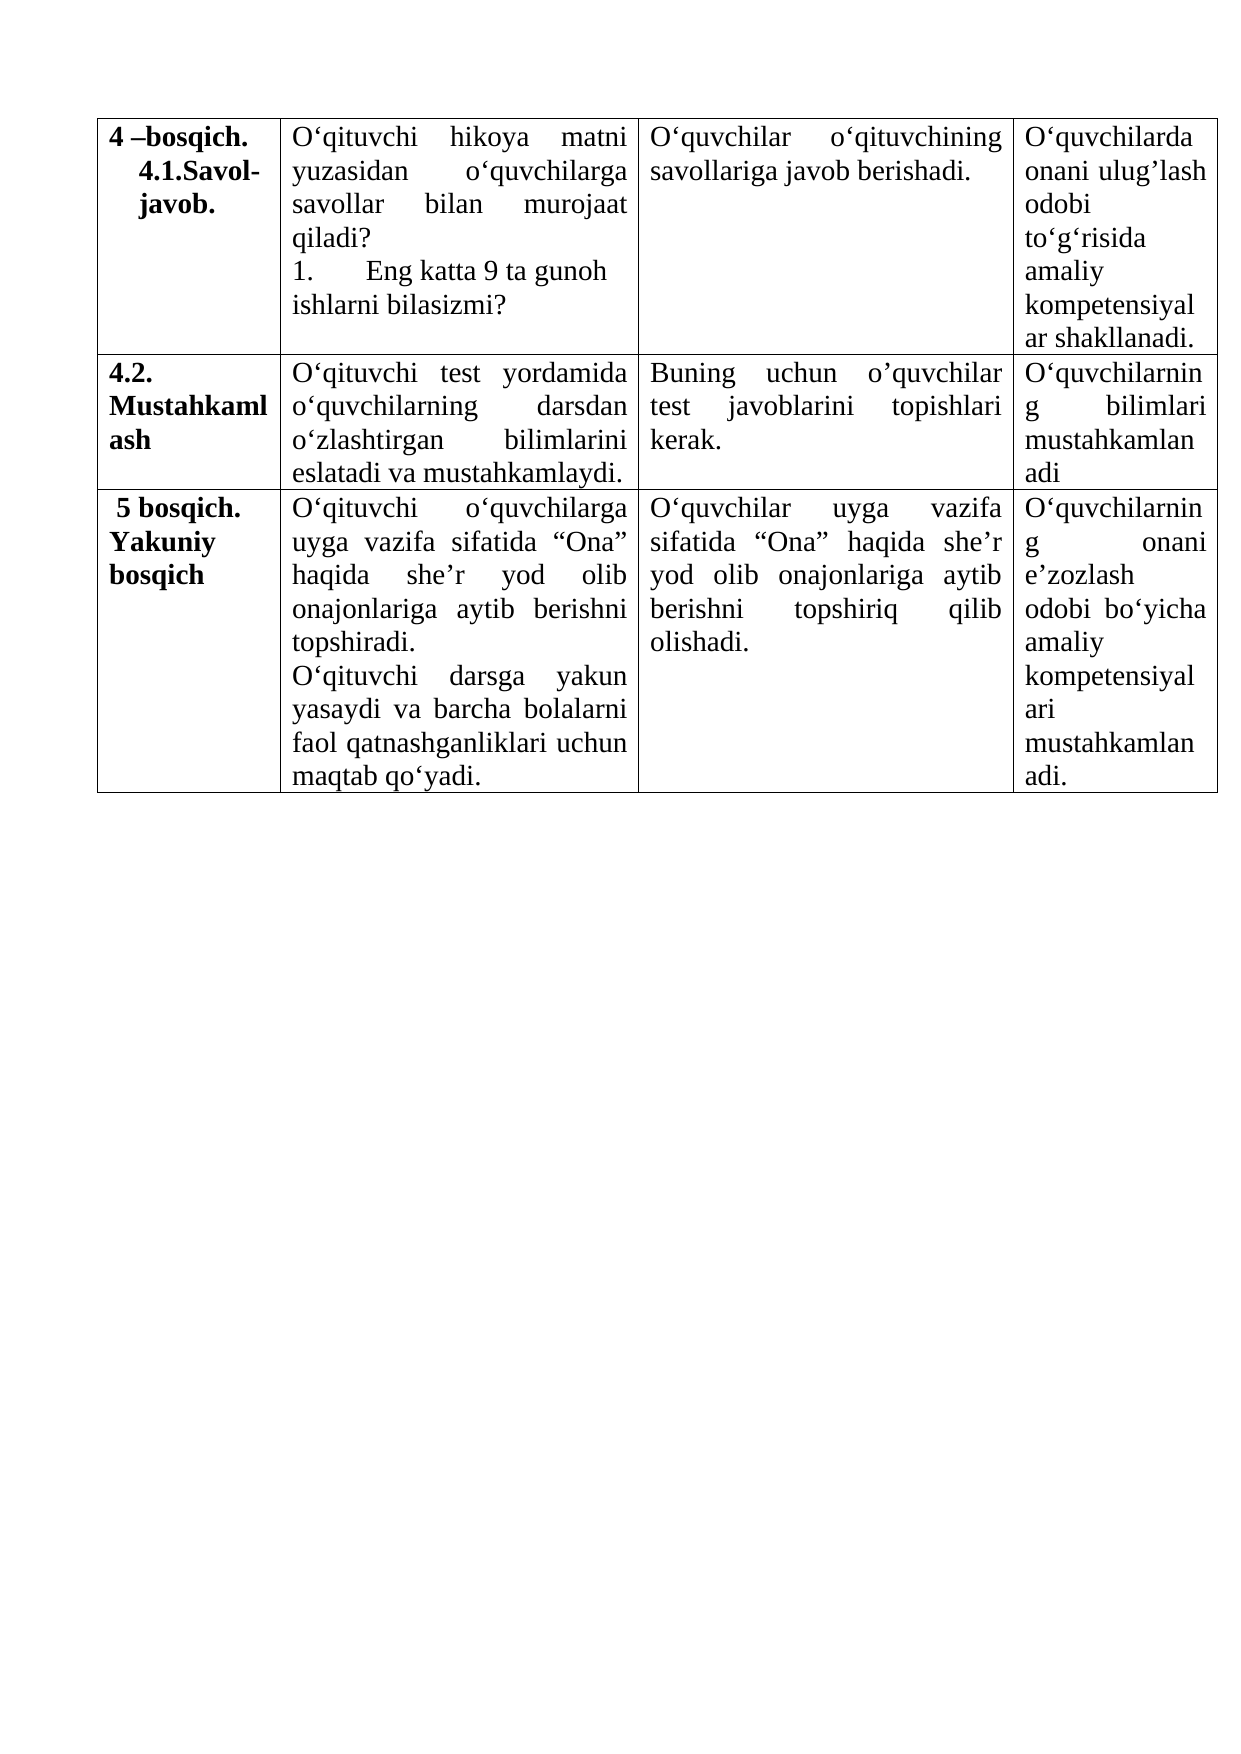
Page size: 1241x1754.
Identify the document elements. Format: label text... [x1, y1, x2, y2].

table_cell O‘qituvchi hikoya matni yuzasidan o‘quvchilarga savollar bilan murojaat qiladi? 1. Eng katta 9 ta gunoh ishlarni bilasizmi? [281, 119, 638, 354]
table_cell 4 –bosqich. 4.1.Savol-javob. [98, 119, 280, 354]
table_cell O‘quvchilar uyga vazifa sifatida “Ona” haqida she’r yod olib onajonlariga aytib berishni topshiriq qilib olishadi. [639, 490, 1013, 792]
table_cell O‘quvchilarning bilimlari mustahkamlanadi [1014, 355, 1217, 489]
table_cell O‘quvchilarning onani e’zozlash odobi bo‘yicha amaliy kompetensiyalari mustahkamlanadi. [1014, 490, 1217, 792]
table_cell O‘qituvchi o‘quvchilarga uyga vazifa sifatida “Ona” haqida she’r yod olib onajonlariga aytib berishni topshiradi. O‘qituvchi darsga yakun yasaydi va barcha bolalarni faol qatnashganliklari uchun maqtab qo‘yadi. [281, 490, 638, 792]
table_cell O‘quvchilarda onani ulug’lash odobi to‘g‘risida amaliy kompetensiyalar shakllanadi. [1014, 119, 1217, 354]
table_cell O‘qituvchi test yordamida o‘quvchilarning darsdan o‘zlashtirgan bilimlarini eslatadi va mustahkamlaydi. [281, 355, 638, 489]
table_cell Buning uchun o’quvchilar test javoblarini topishlari kerak. [639, 355, 1013, 489]
table_cell 5 bosqich. Yakuniy bosqich [98, 490, 280, 792]
table_cell O‘quvchilar o‘qituvchining savollariga javob berishadi. [639, 119, 1013, 354]
table_cell 4.2. Mustahkamlash [98, 355, 280, 489]
